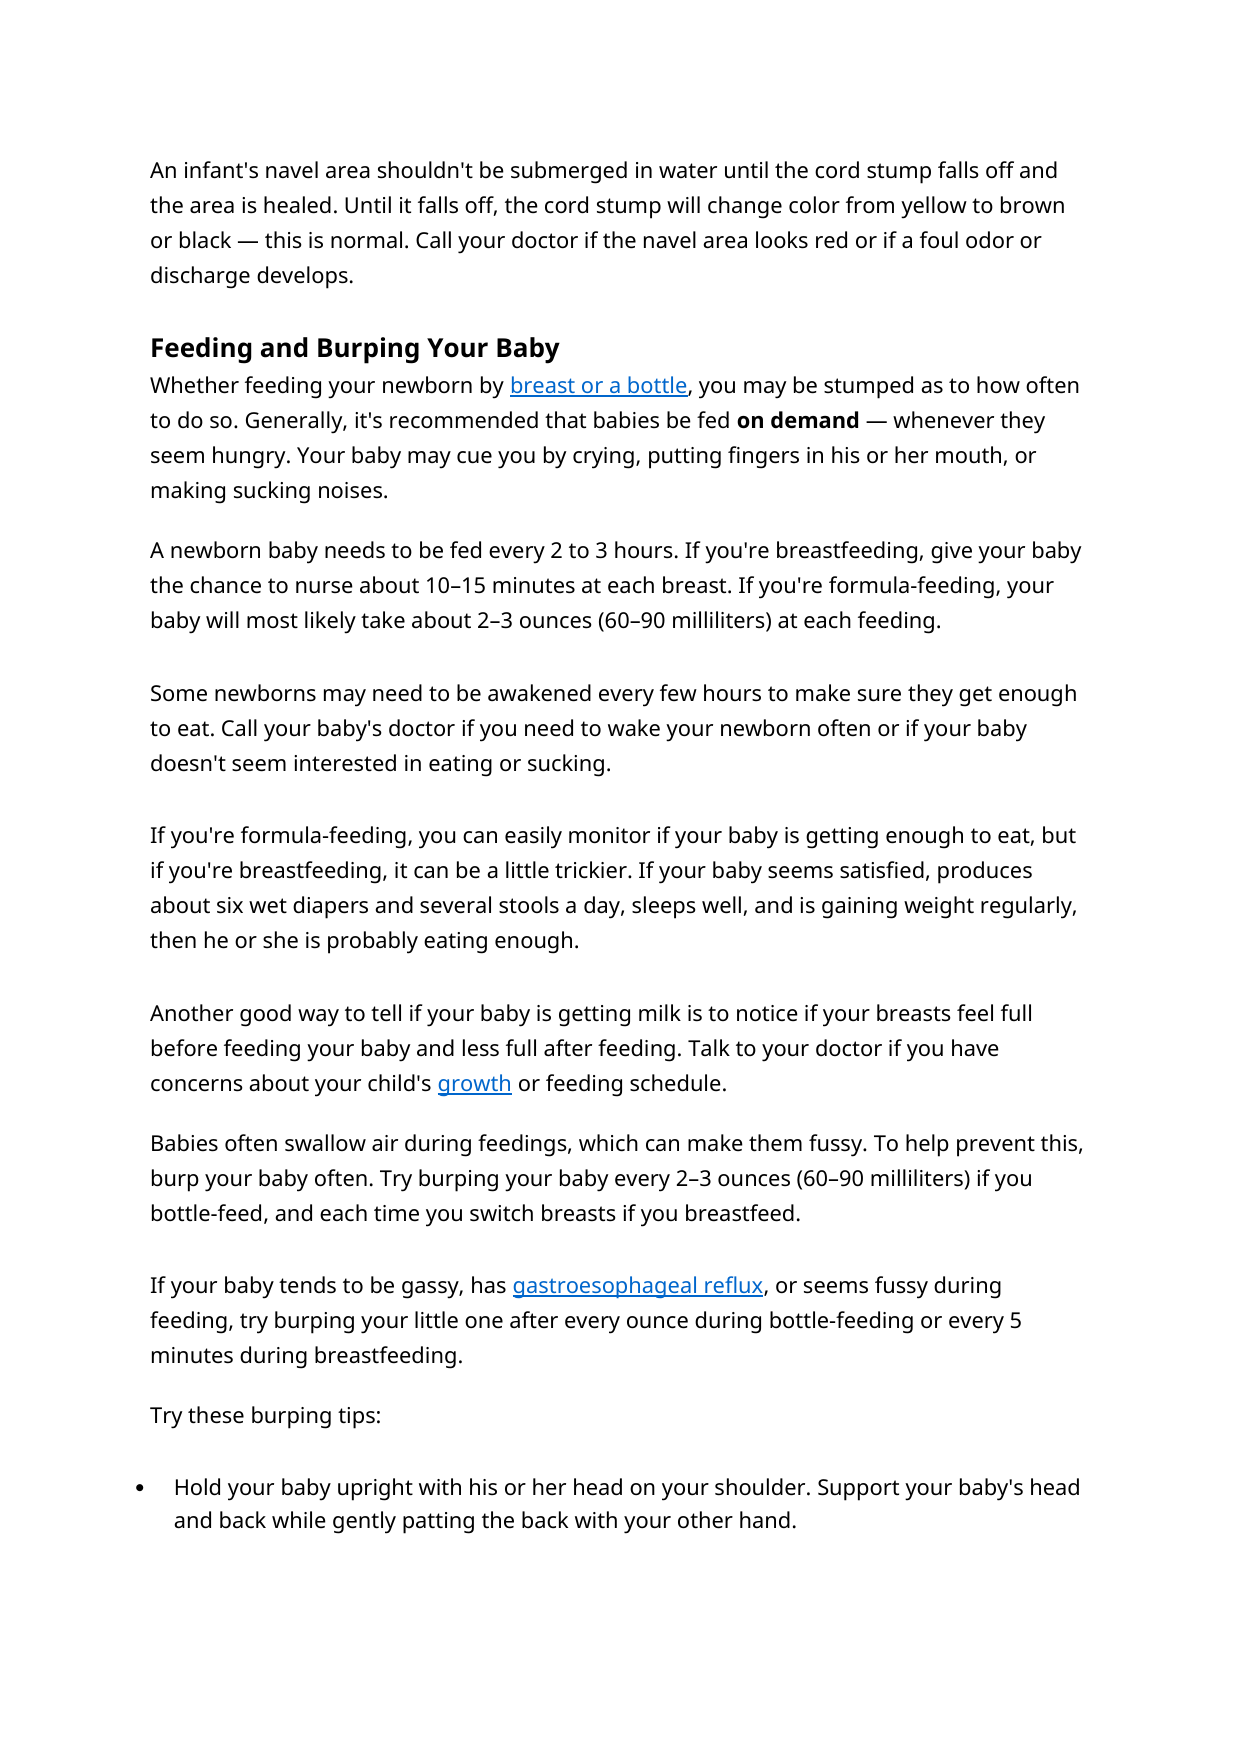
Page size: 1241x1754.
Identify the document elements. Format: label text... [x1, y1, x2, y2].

text Try these burping tips: [150, 1395, 1090, 1430]
text Another good way to tell if your baby is getting milk is to notice if your breasts feel full before feeding your baby and less full after feeding. Talk to your doctor if you have concerns about your child's growth or feeding schedule. [150, 992, 1090, 1097]
text An infant's navel area shouldn't be submerged in water until the cord stump falls off and the area is healed. Until it falls off, the cord stump will change color from yellow to brown or black — this is normal. Call your doctor if the navel area looks red or if a foul odor or discharge develops. [150, 150, 1090, 290]
text Feeding and Burping Your Baby [150, 327, 1090, 365]
text Babies often swallow air during feedings, which can make them fussy. To help prevent this, burp your baby often. Try burping your baby every 2–3 ounces (60–90 milliliters) if you bottle-feed, and each time you switch breasts if you breastfeed. [150, 1122, 1090, 1227]
text Some newborns may need to be awakened every few hours to make sure they get enough to eat. Call your baby's doctor if you need to wake your newborn often or if your baby doesn't seem interested in eating or sucking. [150, 672, 1090, 777]
text If your baby tends to be gassy, has gastroesophageal reflux, or seems fussy during feeding, try burping your little one after every ounce during bottle-feeding or every 5 minutes during breastfeeding. [150, 1265, 1090, 1370]
text A newborn baby needs to be fed every 2 to 3 hours. If you're breastfeeding, give your baby the chance to nurse about 10–15 minutes at each breast. If you're formula-feeding, your baby will most likely take about 2–3 ounces (60–90 milliliters) at each feeding. [150, 530, 1090, 635]
text Whether feeding your newborn by breast or a bottle, you may be stumped as to how often to do so. Generally, it's recommended that babies be fed on demand — whenever they seem hungry. Your baby may cue you by crying, putting fingers in his or her mouth, or making sucking noises. [150, 365, 1090, 505]
list Hold your baby upright with his or her head on your shoulder. Support your baby's head and back while gently patting the back with your other hand. [136, 1467, 1090, 1535]
text If you're formula-feeding, you can easily monitor if your baby is getting enough to eat, but if you're breastfeeding, it can be a little trickier. If your baby seems satisfied, produces about six wet diapers and several stools a day, sleeps well, and is gaining weight regularly, then he or she is probably eating enough. [150, 815, 1090, 955]
